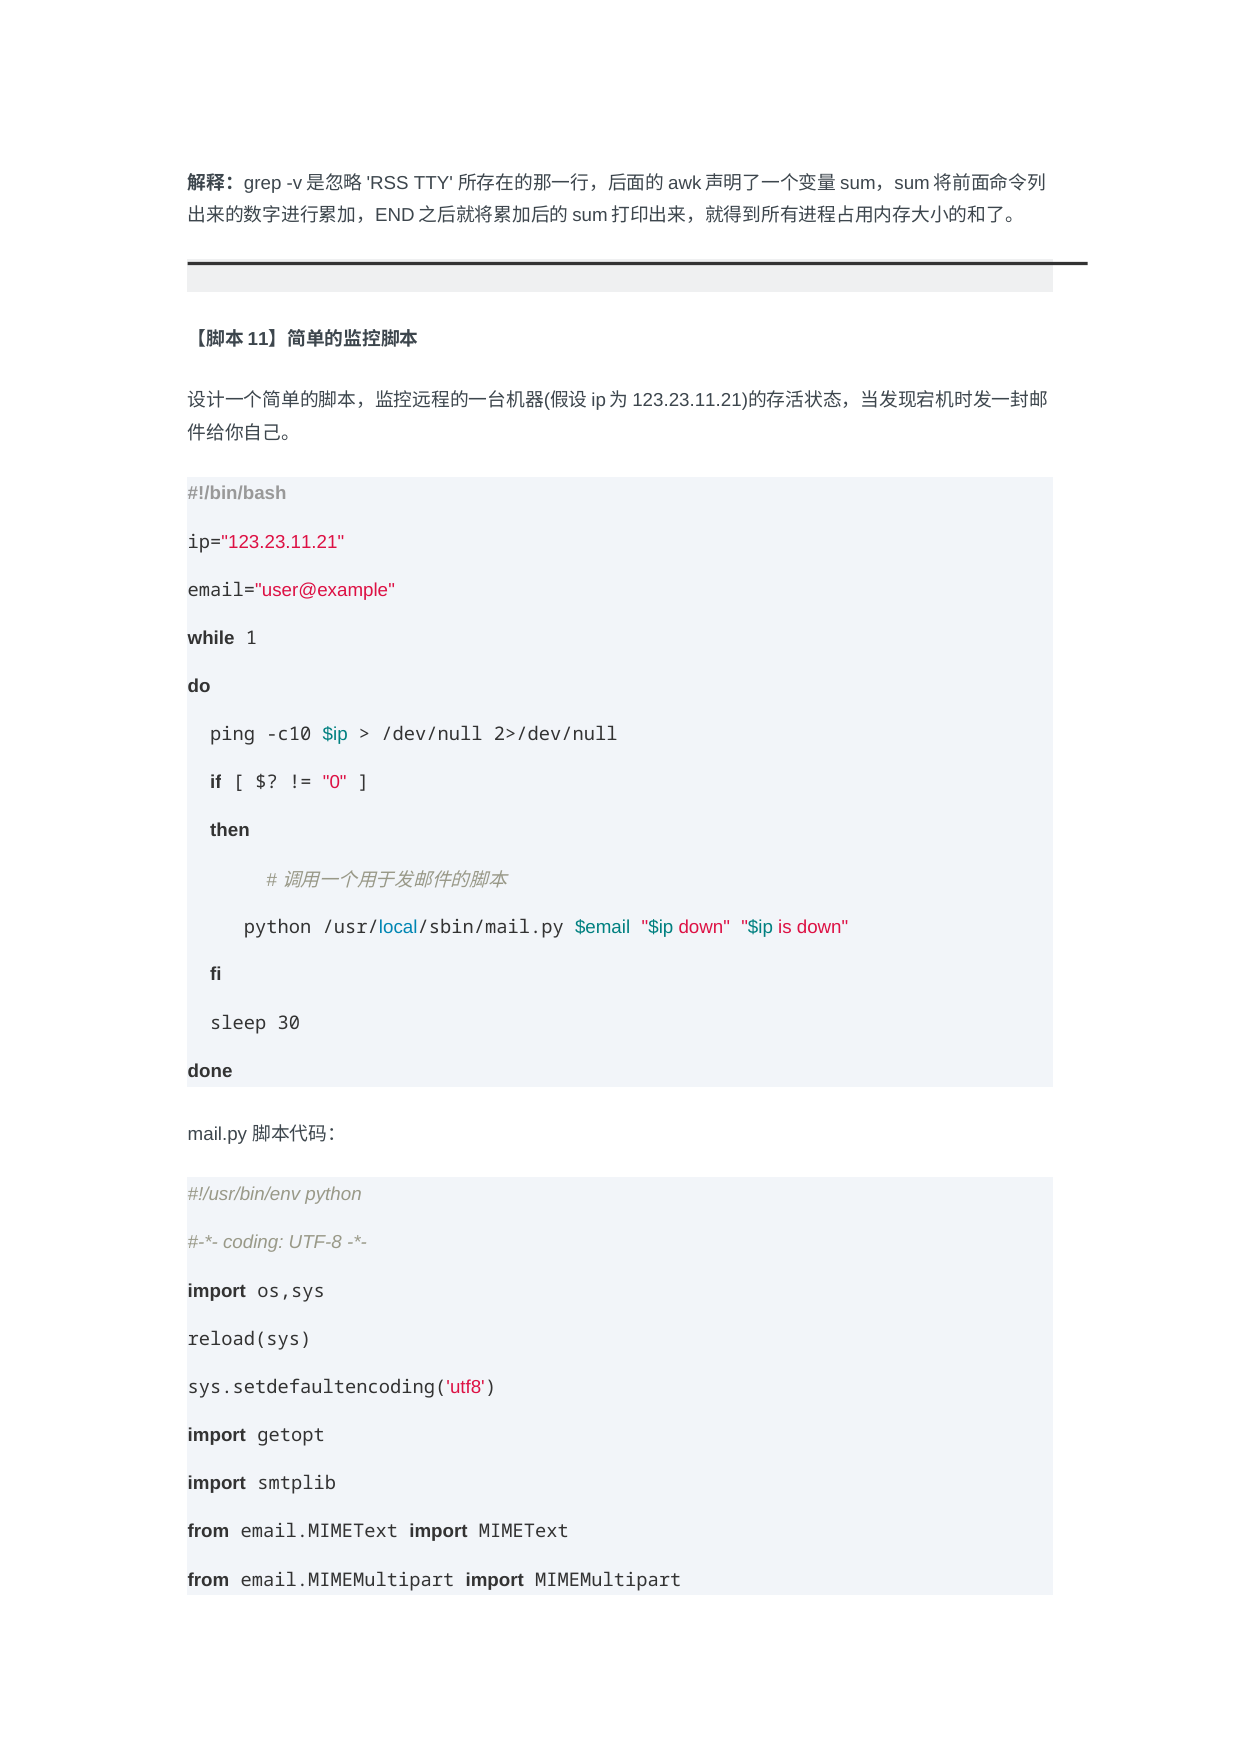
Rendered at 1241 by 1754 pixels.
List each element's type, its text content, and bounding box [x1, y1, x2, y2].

text import smtplib [187, 1466, 1053, 1499]
text import getopt [187, 1418, 1053, 1451]
text sys.setdefaultencoding('utf8') [187, 1370, 1053, 1402]
text #!/bin/bash [187, 477, 1053, 509]
text ping -c10 $ip > /dev/null 2>/dev/null [187, 717, 1053, 750]
text fi [187, 958, 1053, 990]
text do [187, 669, 1053, 702]
text 解释：grep -v是忽略 'RSS TTY' 所存在的那一行，后面的awk声明了一个变量sum，sum将前面命令列出来的数字进行累加，END之后就将累加后的sum打印出来，就得到所有进程占用内存大小的和了。 [187, 165, 1053, 230]
text 设计一个简单的脚本，监控远程的一台机器(假设ip为123.23.11.21)的存活状态，当发现宕机时发一封邮件给你自己。 [187, 382, 1053, 447]
text mail.py 脚本代码： [187, 1116, 1053, 1148]
text import os,sys [187, 1274, 1053, 1306]
text from email.MIMEText import MIMEText [187, 1514, 1053, 1547]
text # 调用一个用于发邮件的脚本 [187, 862, 1053, 894]
text then [187, 813, 1053, 846]
text email="user@example" [187, 573, 1053, 605]
text done [187, 1054, 1053, 1087]
subtitle 【脚本11】简单的监控脚本 [187, 321, 1053, 353]
text #!/usr/bin/env python [187, 1177, 1053, 1210]
text if [ $? != "0" ] [187, 765, 1053, 798]
text sleep 30 [187, 1006, 1053, 1038]
text #-*- coding: UTF-8 -*- [187, 1226, 1053, 1258]
text python /usr/local/sbin/mail.py $email "$ip down" "$ip is down" [187, 910, 1053, 942]
text ip="123.23.11.21" [187, 525, 1053, 557]
text from email.MIMEMultipart import MIMEMultipart [187, 1562, 1053, 1595]
text while 1 [187, 621, 1053, 653]
text reload(sys) [187, 1322, 1053, 1354]
